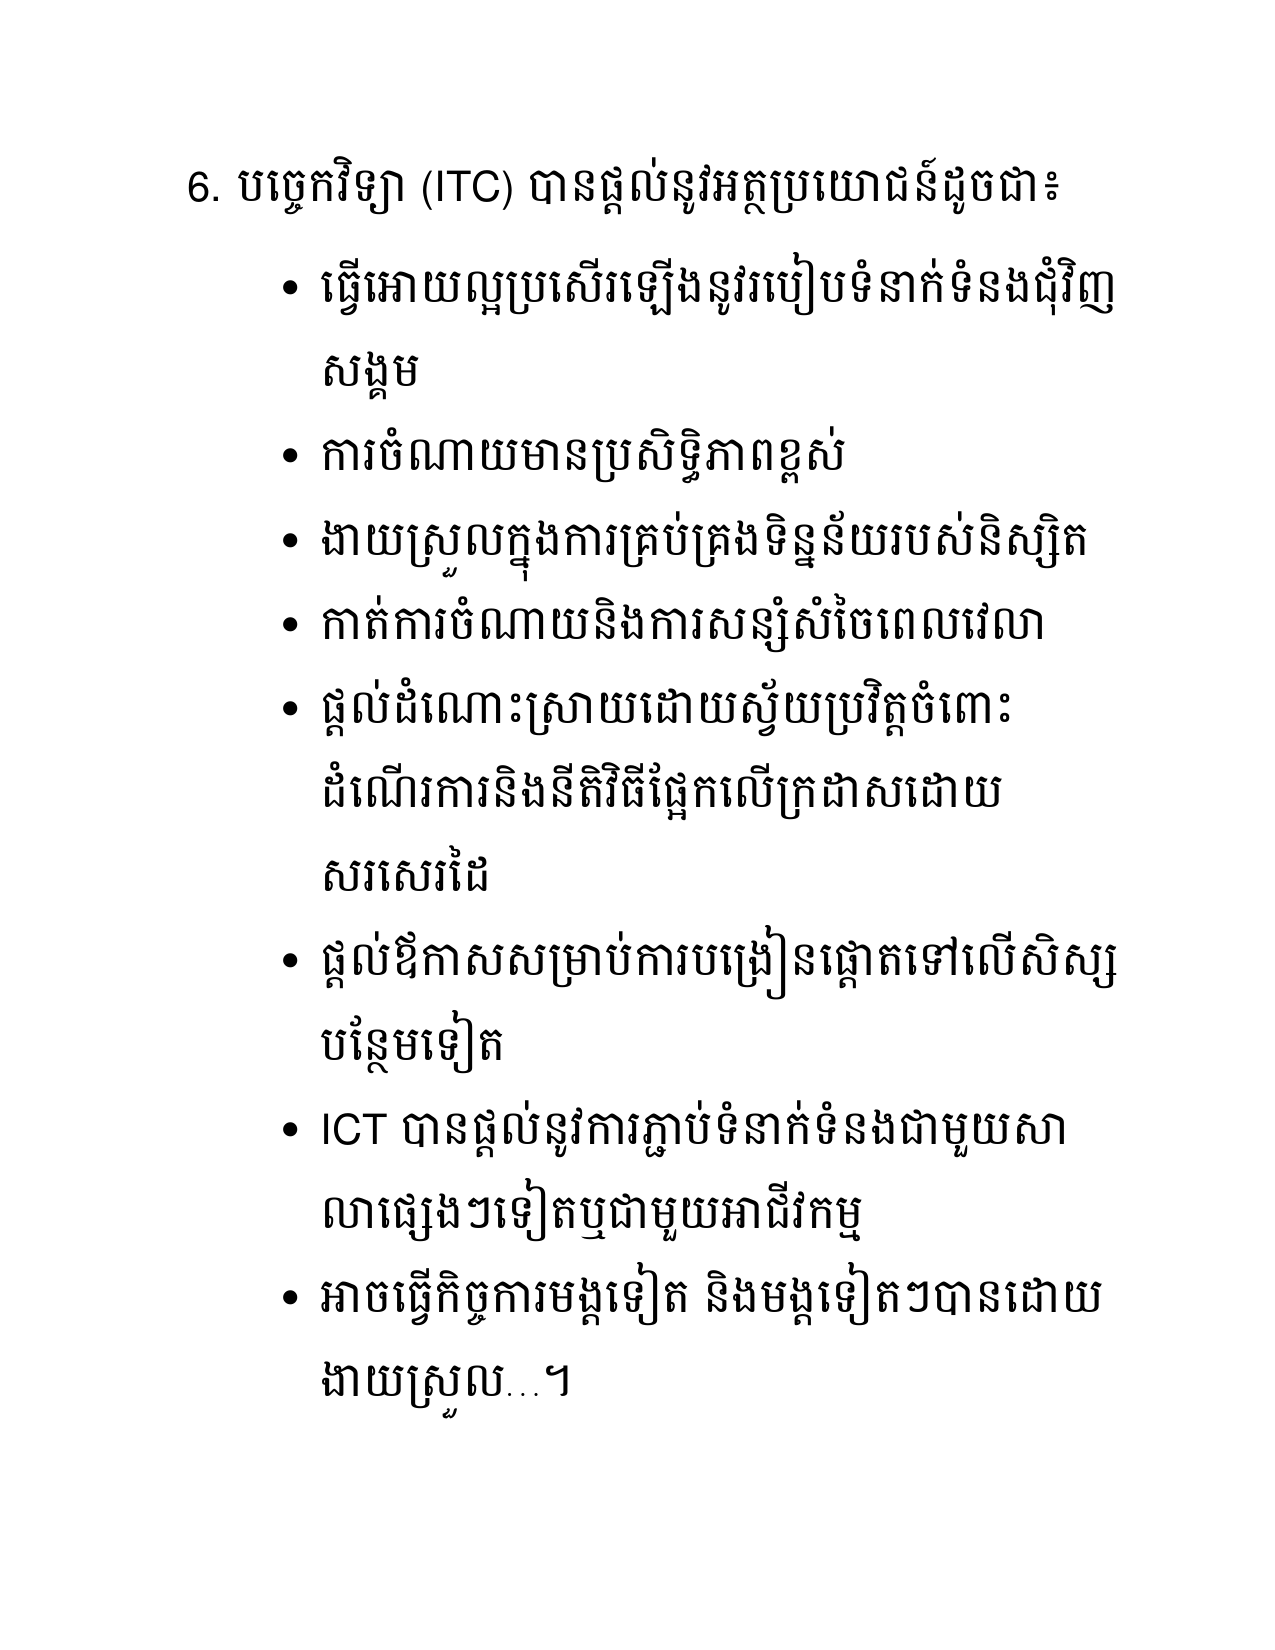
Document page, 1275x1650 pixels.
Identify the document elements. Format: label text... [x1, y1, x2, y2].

list ICT បានផ្តល់នូវការភា្ជប់ទំនាក់ទំនងជាមួយសាលាផ្សេងៗទៀតឬជាមួយអាជីវកម្ម [283, 1092, 1125, 1255]
list ងាយស្រួលក្នុងការគ្រប់គ្រងទិន្នន័យរបស់និស្សិត [283, 503, 1125, 581]
list ផ្តល់ដំណោះសា្រយដោយស័្វយប្រវិត្តចំពោះដំណើរការនិងនីតិវិធីផ្អែកលើក្រដាសដោយសរសេរដៃ [283, 672, 1125, 918]
list កាត់ការចំណាយនិងការសន្សំសំចៃពេលវេលា [283, 587, 1125, 666]
list បច្ចេកវិទ្យា (ITC) បានផ្តល់នូវអត្ថប្រយោជន៍ដូចជា៖ [187, 150, 1125, 228]
list ការចំណាយមានប្រសិទិ្ធភាពខ្ពស់ [283, 419, 1125, 497]
list ផ្តល់ឪកាសសម្រាប់ការបង្រៀនផោ្តតទៅលើសិស្សបន្ថែមទៀត [283, 924, 1125, 1086]
list ធ្វើអោយល្អប្រសើរឡើងនូវរបៀបទំនាក់ទំនងជុំវិញសង្គម [283, 251, 1125, 413]
list អាចធ្វើកិច្ចការមង្តទៀត​ និង​មង្តទៀតៗបានដោយងាយស្រួល…។ [283, 1261, 1125, 1423]
